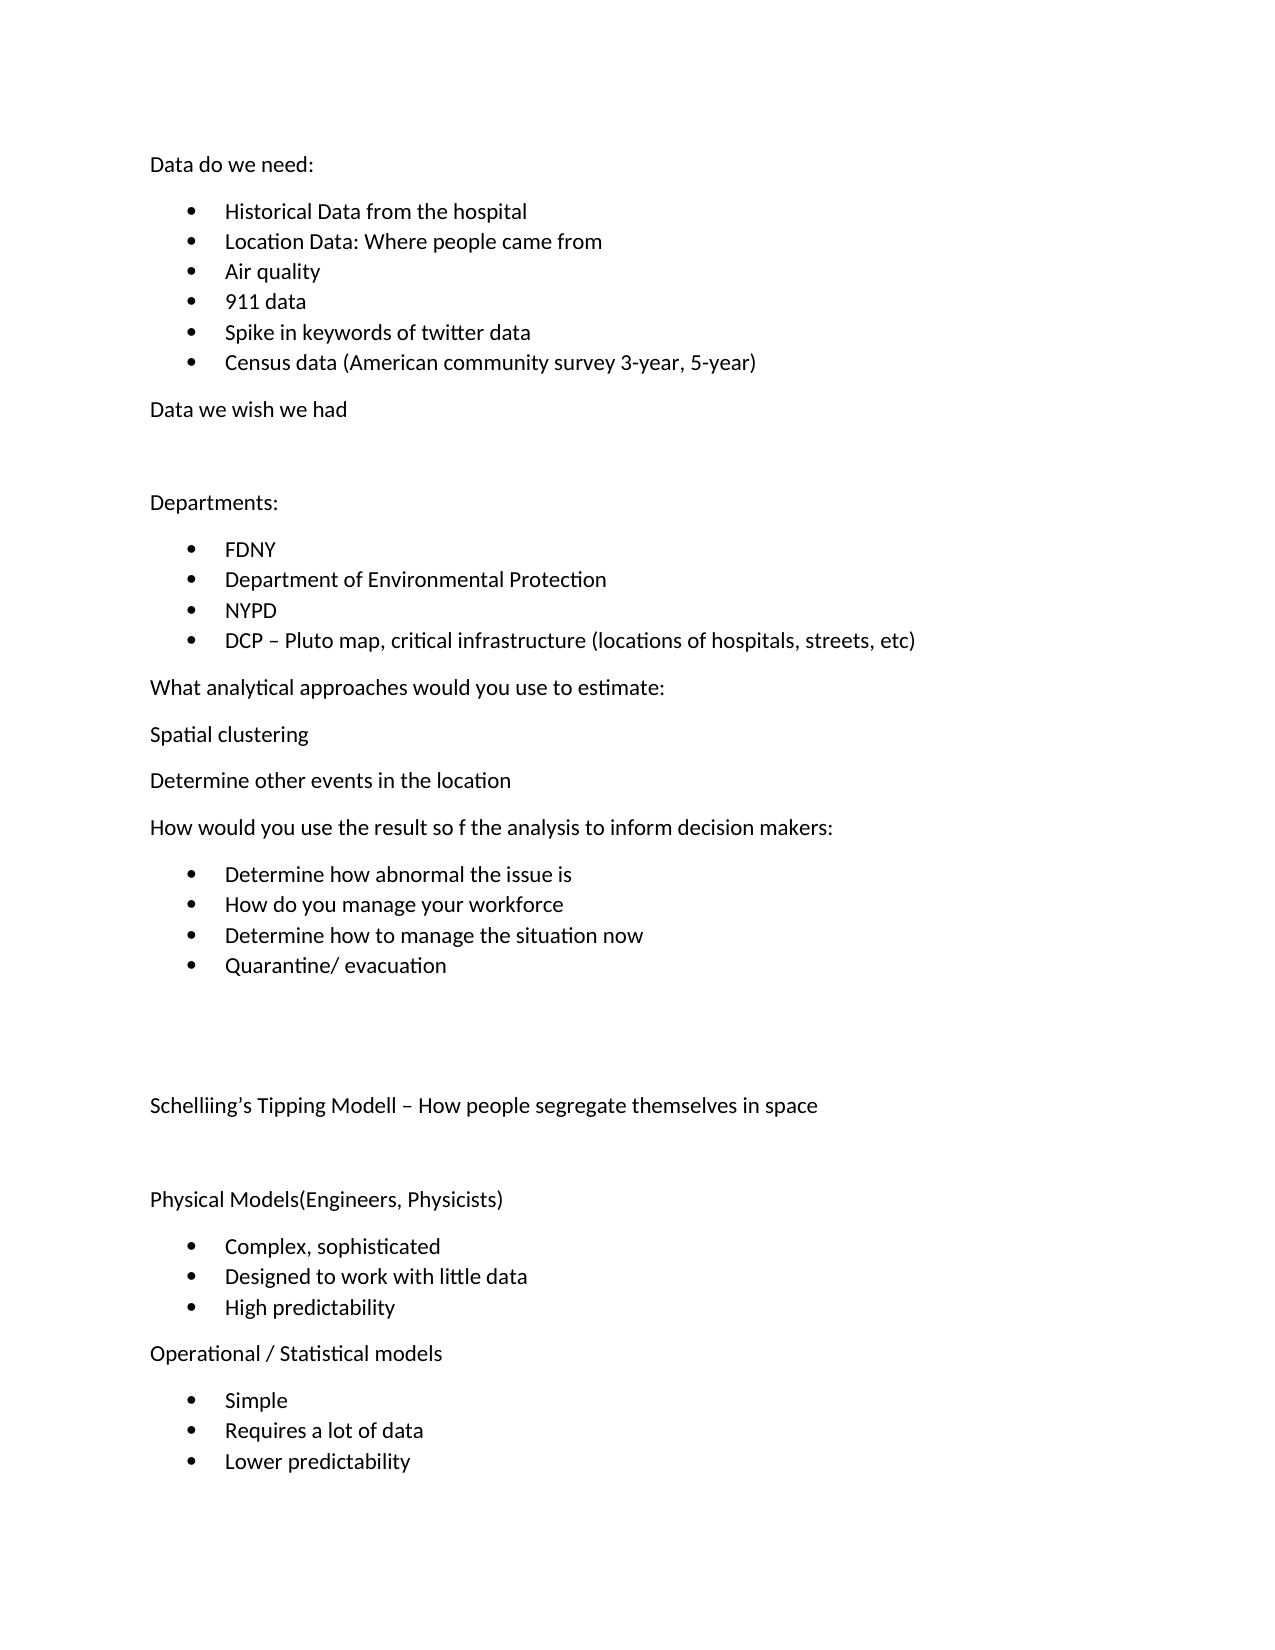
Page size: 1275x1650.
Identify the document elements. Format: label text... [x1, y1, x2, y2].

text How would you use the result so f the analysis to inform decision makers: [150, 813, 1125, 842]
list Complex, sophisticated [187, 1232, 1125, 1260]
list Determine how abnormal the issue is [187, 860, 1125, 888]
list Quarantine/ evacuation [187, 951, 1125, 979]
list Designed to work with little data [187, 1262, 1125, 1291]
list Lower predictability [187, 1447, 1125, 1475]
list Simple [187, 1386, 1125, 1414]
list 911 data [187, 287, 1125, 316]
list Department of Environmental Protection [187, 566, 1125, 594]
text Schelliing’s Tipping Modell – How people segregate themselves in space [150, 1092, 1125, 1120]
text What analytical approaches would you use to estimate: [150, 673, 1125, 701]
list Location Data: Where people came from [187, 227, 1125, 255]
list High predictability [187, 1293, 1125, 1321]
list Determine how to manage the situation now [187, 921, 1125, 949]
text Data do we need: [150, 150, 1125, 178]
list DCP – Pluto map, critical infrastructure (locations of hospitals, streets, etc) [187, 626, 1125, 654]
text Spatial clustering [150, 720, 1125, 748]
list Spike in keywords of twitter data [187, 318, 1125, 346]
list Historical Data from the hospital [187, 197, 1125, 225]
text Departments: [150, 488, 1125, 517]
list FDNY [187, 535, 1125, 563]
text Operational / Statistical models [150, 1339, 1125, 1368]
list NYPD [187, 596, 1125, 624]
text Physical Models(Engineers, Physicists) [150, 1185, 1125, 1213]
list Requires a lot of data [187, 1417, 1125, 1445]
list Census data (American community survey 3-year, 5-year) [187, 348, 1125, 376]
text Data we wish we had [150, 395, 1125, 423]
list How do you manage your workforce [187, 891, 1125, 919]
list Air quality [187, 257, 1125, 285]
text Determine other events in the location [150, 767, 1125, 795]
